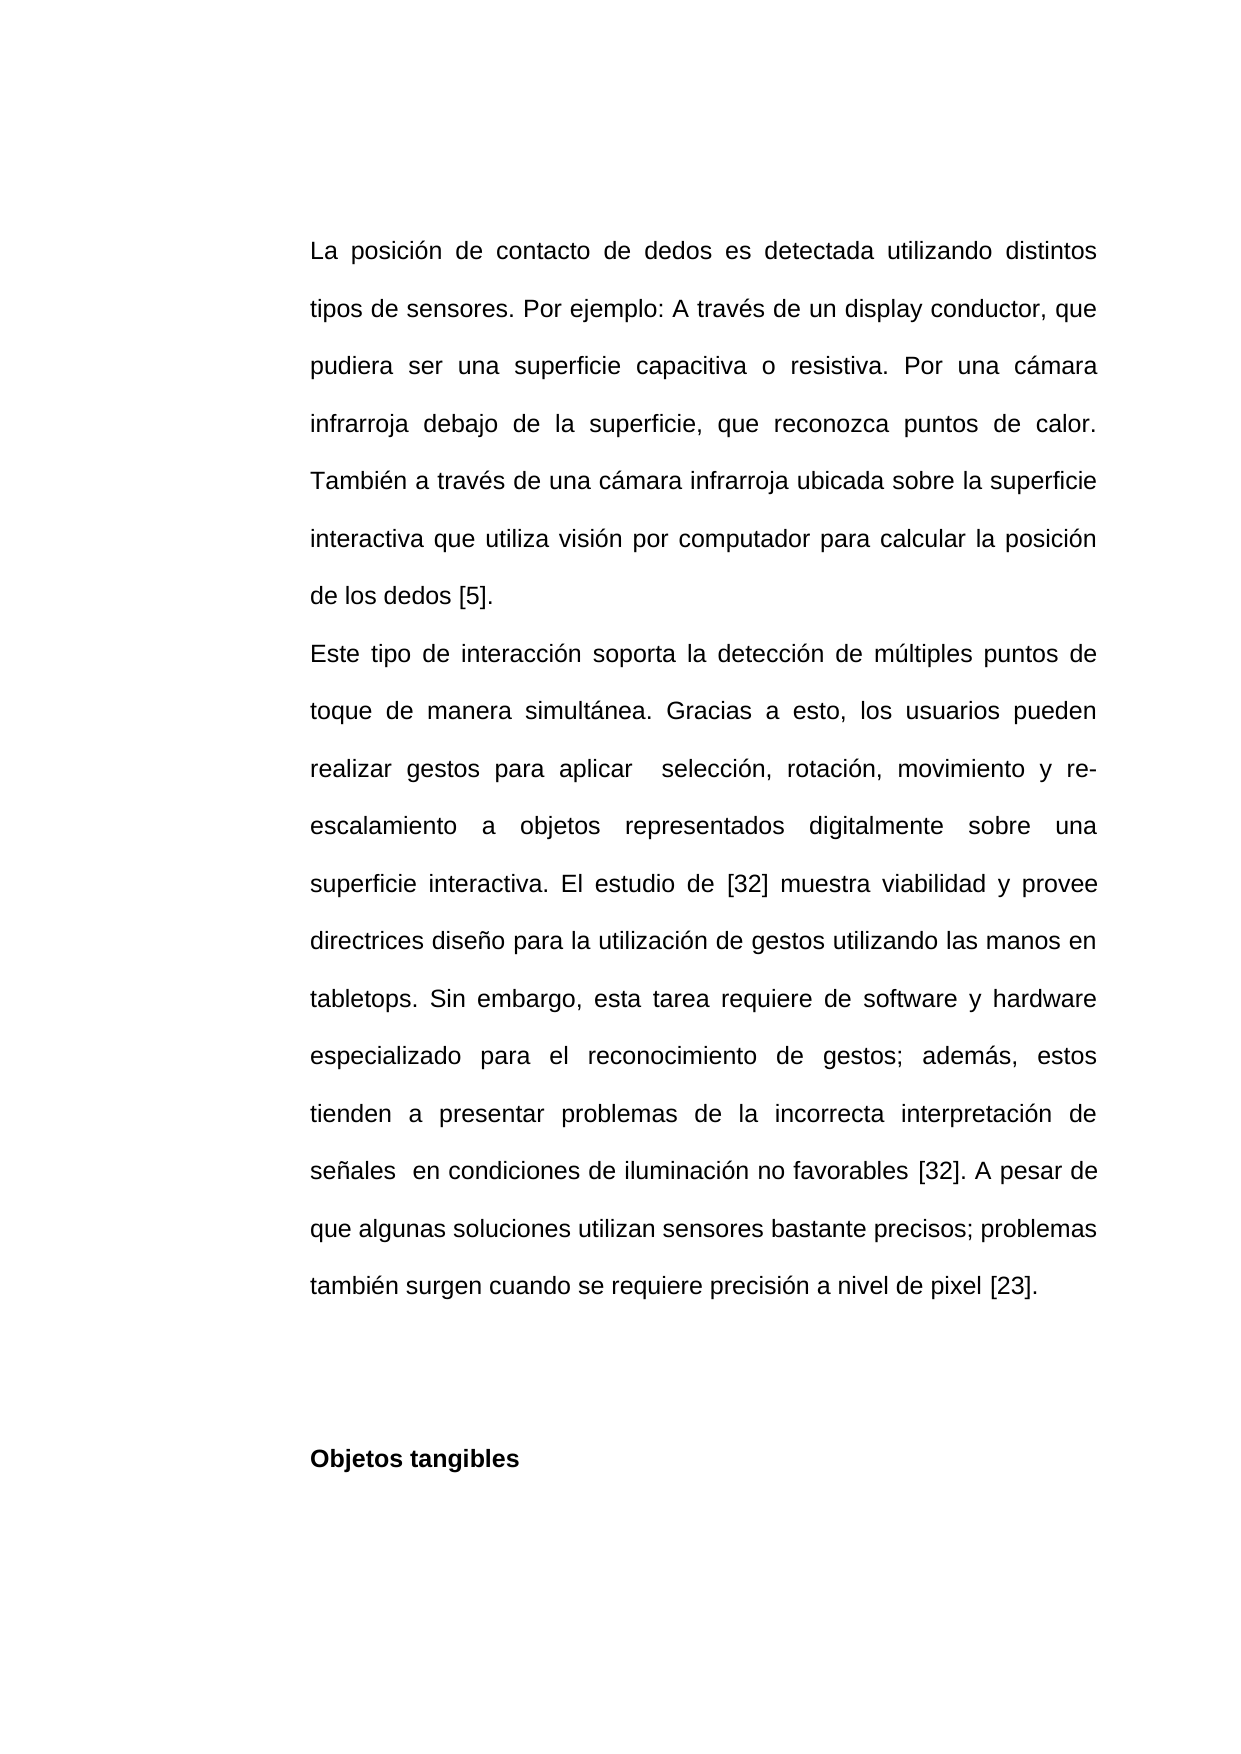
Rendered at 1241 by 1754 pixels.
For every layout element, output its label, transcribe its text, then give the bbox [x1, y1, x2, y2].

text La posición de contacto de dedos es detectada utilizando distintos tipos de sensores. Por ejemplo: A través de un display conductor, que pudiera ser una superficie capacitiva o resistiva. Por una cámara infrarroja debajo de la superficie, que reconozca puntos de calor. También a través de una cámara infrarroja ubicada sobre la superficie interactiva que utiliza visión por computador para calcular la posición de los dedos [5]. [310, 236, 1098, 610]
text Objetos tangibles [310, 1444, 1098, 1472]
